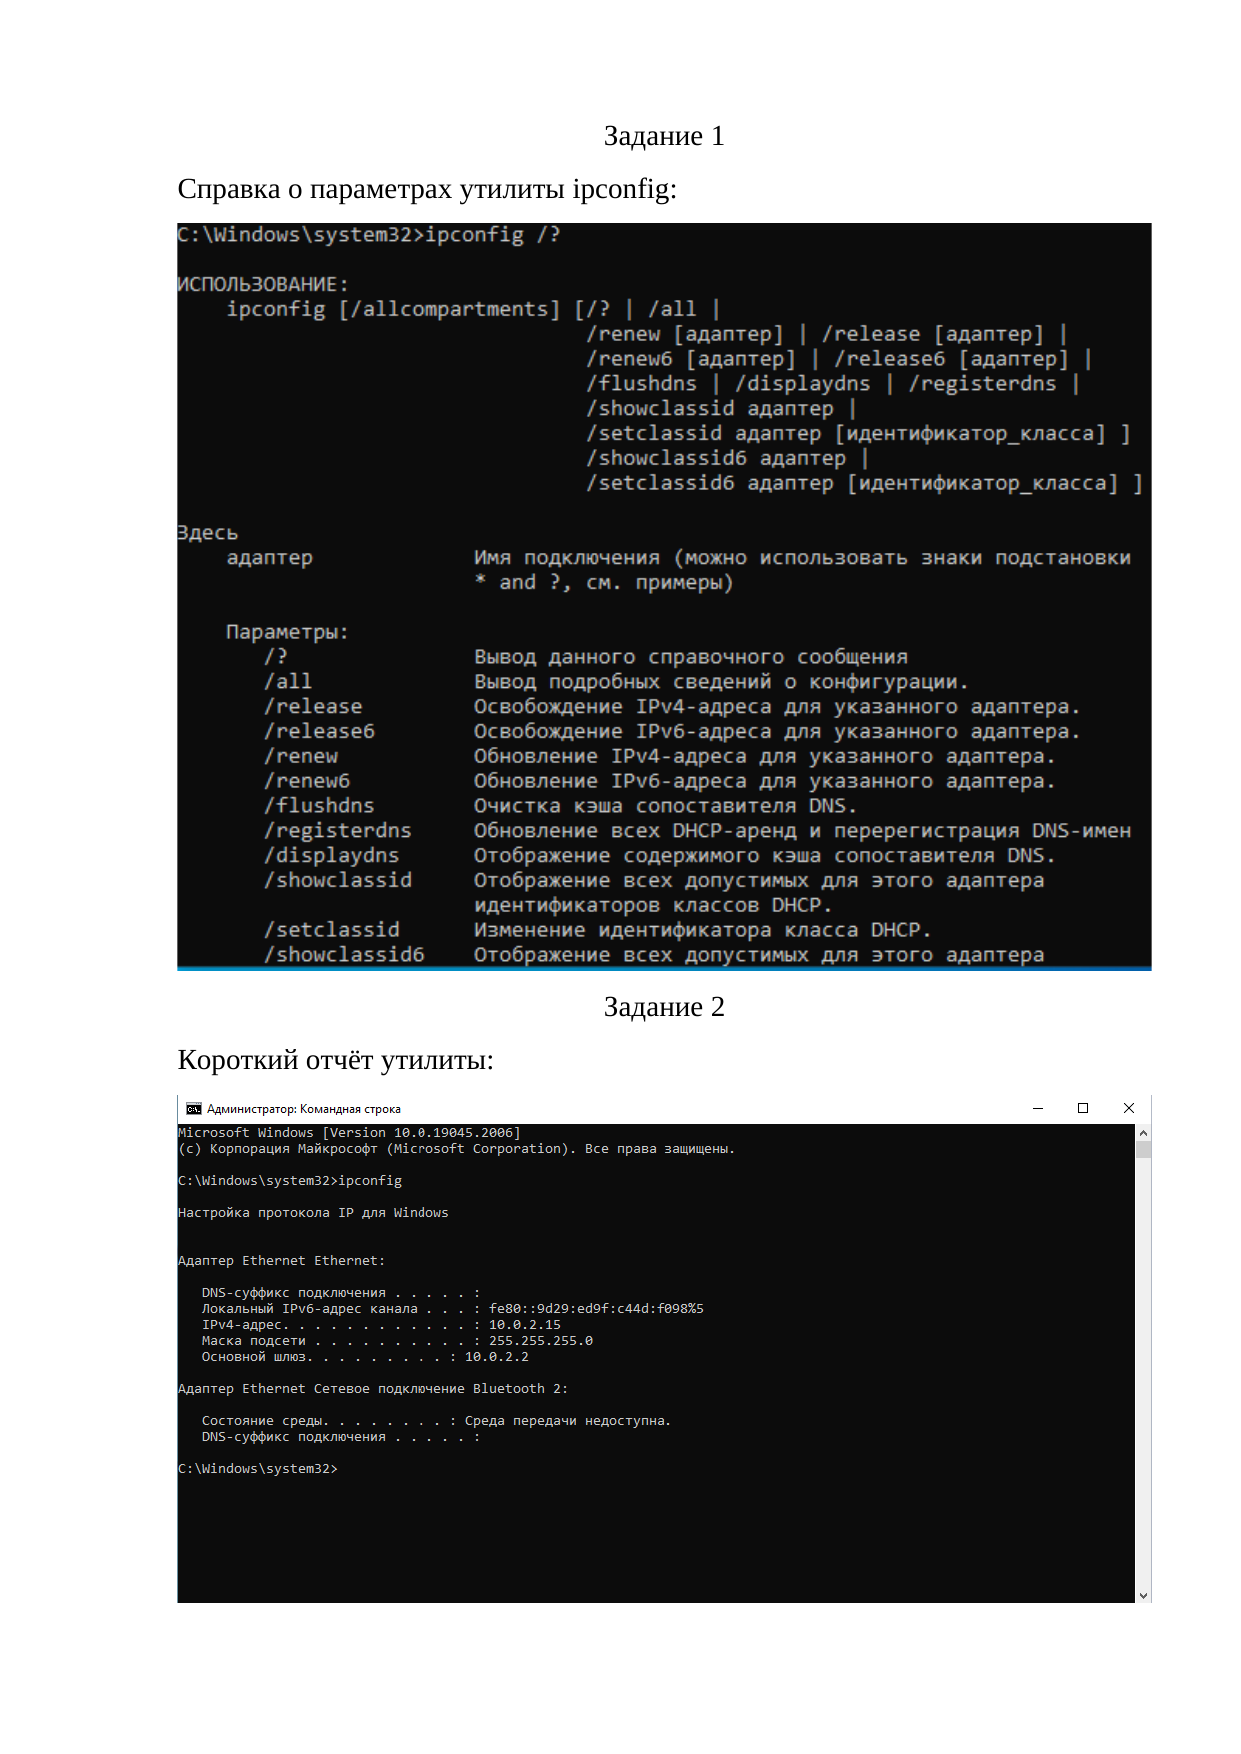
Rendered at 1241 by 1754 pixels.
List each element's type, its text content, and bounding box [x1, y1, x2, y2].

text Задание 2 [177, 989, 1152, 1023]
text Задание 1 [177, 118, 1152, 152]
picture [177, 223, 1152, 971]
text Короткий отчёт утилиты: [177, 1042, 1152, 1076]
picture [177, 1095, 1152, 1603]
text Справка о параметрах утилиты ipconfig: [177, 171, 1152, 204]
